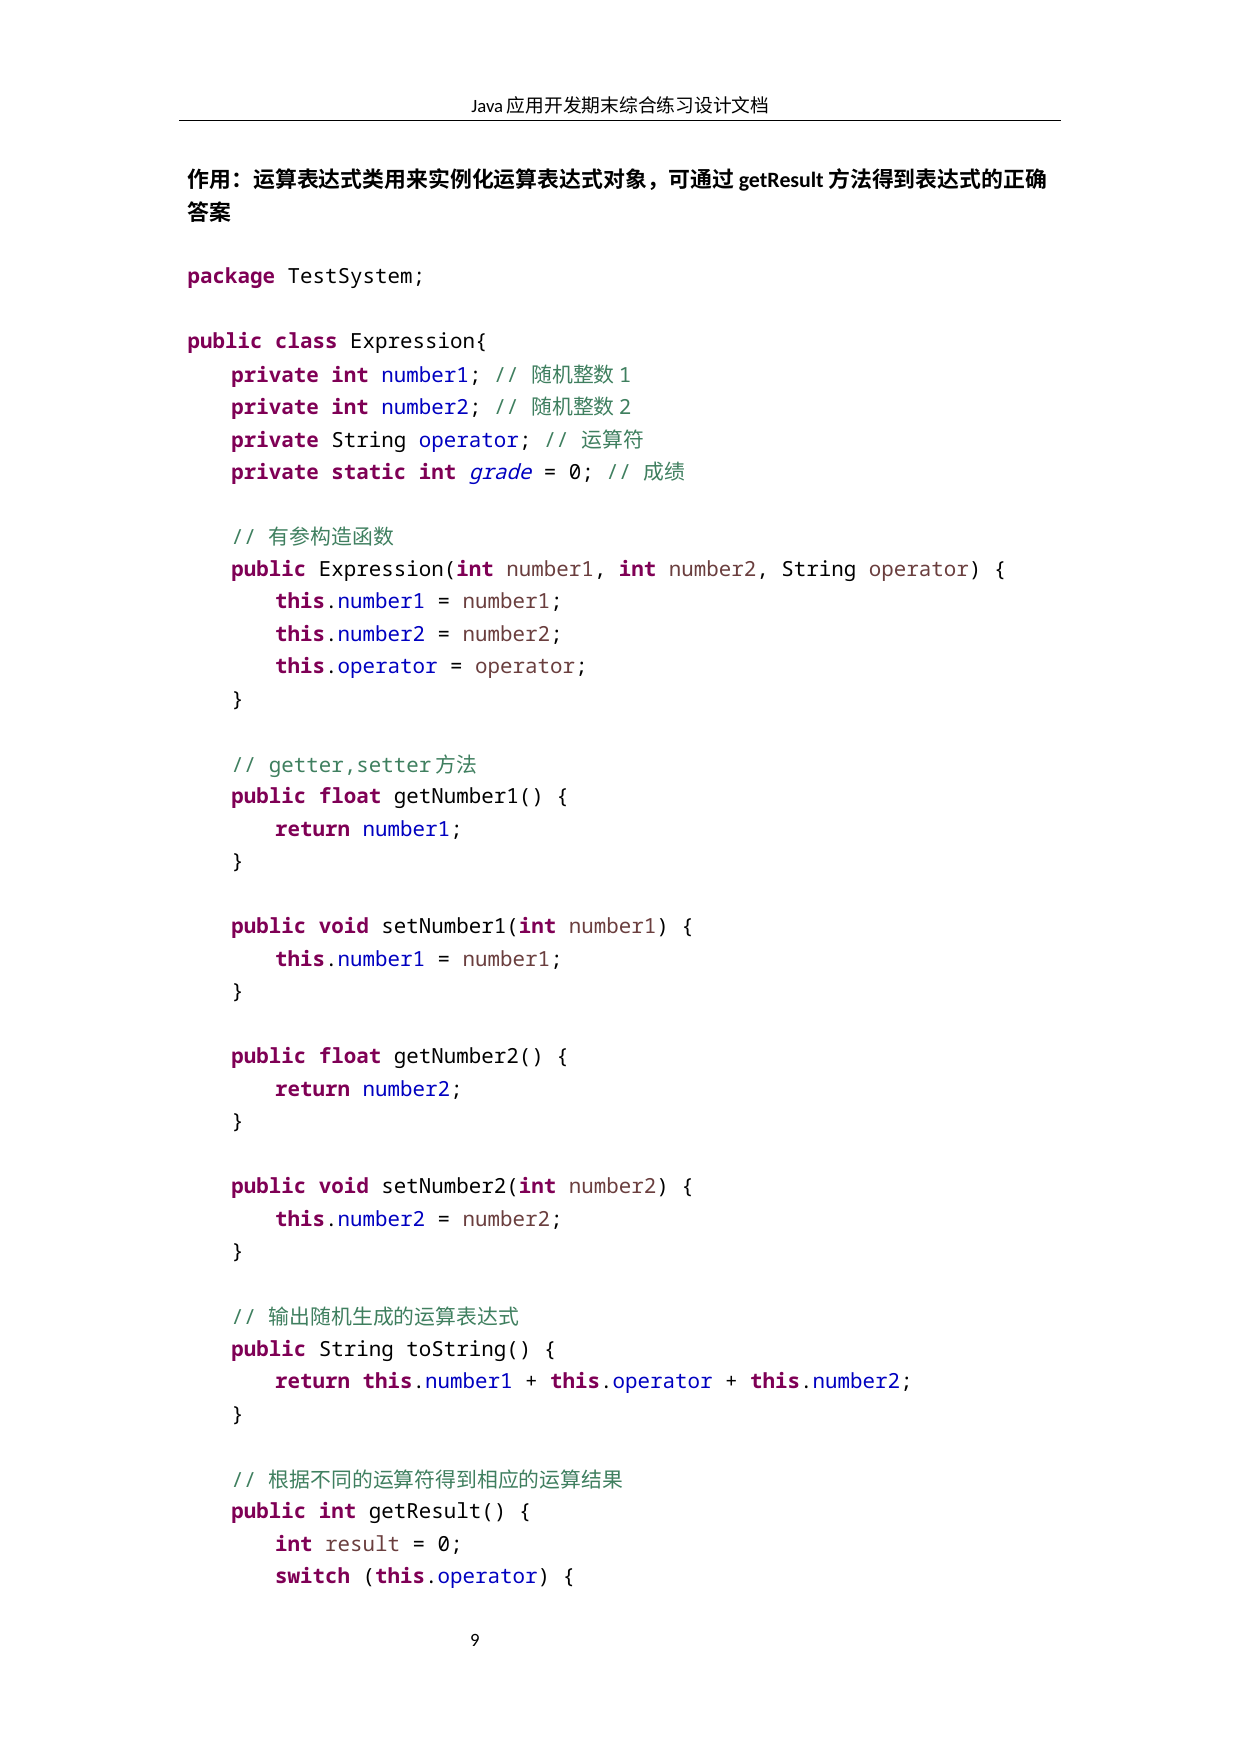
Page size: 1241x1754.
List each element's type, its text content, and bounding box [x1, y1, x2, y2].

text public int getResult() { [187, 1494, 1053, 1527]
text return this.number1 + this.operator + this.number2; [187, 1364, 1053, 1397]
text public Expression(int number1, int number2, String operator) { [187, 552, 1053, 584]
text public float getNumber1() { [187, 779, 1053, 812]
text } [187, 974, 1053, 1007]
text } [187, 1397, 1053, 1429]
text public String toString() { [187, 1332, 1053, 1364]
text package TestSystem; [187, 259, 1053, 292]
text // 有参构造函数 [187, 519, 1053, 552]
text private int number2; // 随机整数2 [187, 389, 1053, 422]
text } [187, 682, 1053, 714]
text } [187, 1234, 1053, 1267]
text public class Expression{ [187, 324, 1053, 357]
text private static int grade = 0; // 成绩 [187, 454, 1053, 487]
text this.number2 = number2; [187, 1202, 1053, 1234]
text this.number2 = number2; [187, 617, 1053, 649]
text this.number1 = number1; [187, 942, 1053, 974]
text this.number1 = number1; [187, 584, 1053, 617]
text public float getNumber2() { [187, 1039, 1053, 1072]
text } [187, 844, 1053, 877]
text } [187, 1104, 1053, 1137]
text return number2; [187, 1072, 1053, 1104]
text // getter,setter方法 [187, 747, 1053, 779]
text // 输出随机生成的运算表达式 [187, 1299, 1053, 1332]
text int result = 0; [187, 1527, 1053, 1559]
text 作用：运算表达式类用来实例化运算表达式对象，可通过getResult方法得到表达式的正确答案 [187, 162, 1053, 227]
text public void setNumber1(int number1) { [187, 909, 1053, 942]
text private String operator; // 运算符 [187, 422, 1053, 454]
text // 根据不同的运算符得到相应的运算结果 [187, 1462, 1053, 1494]
text public void setNumber2(int number2) { [187, 1169, 1053, 1202]
text return number1; [187, 812, 1053, 844]
text switch (this.operator) { [187, 1559, 1053, 1592]
text this.operator = operator; [187, 649, 1053, 682]
text private int number1; // 随机整数1 [187, 357, 1053, 389]
